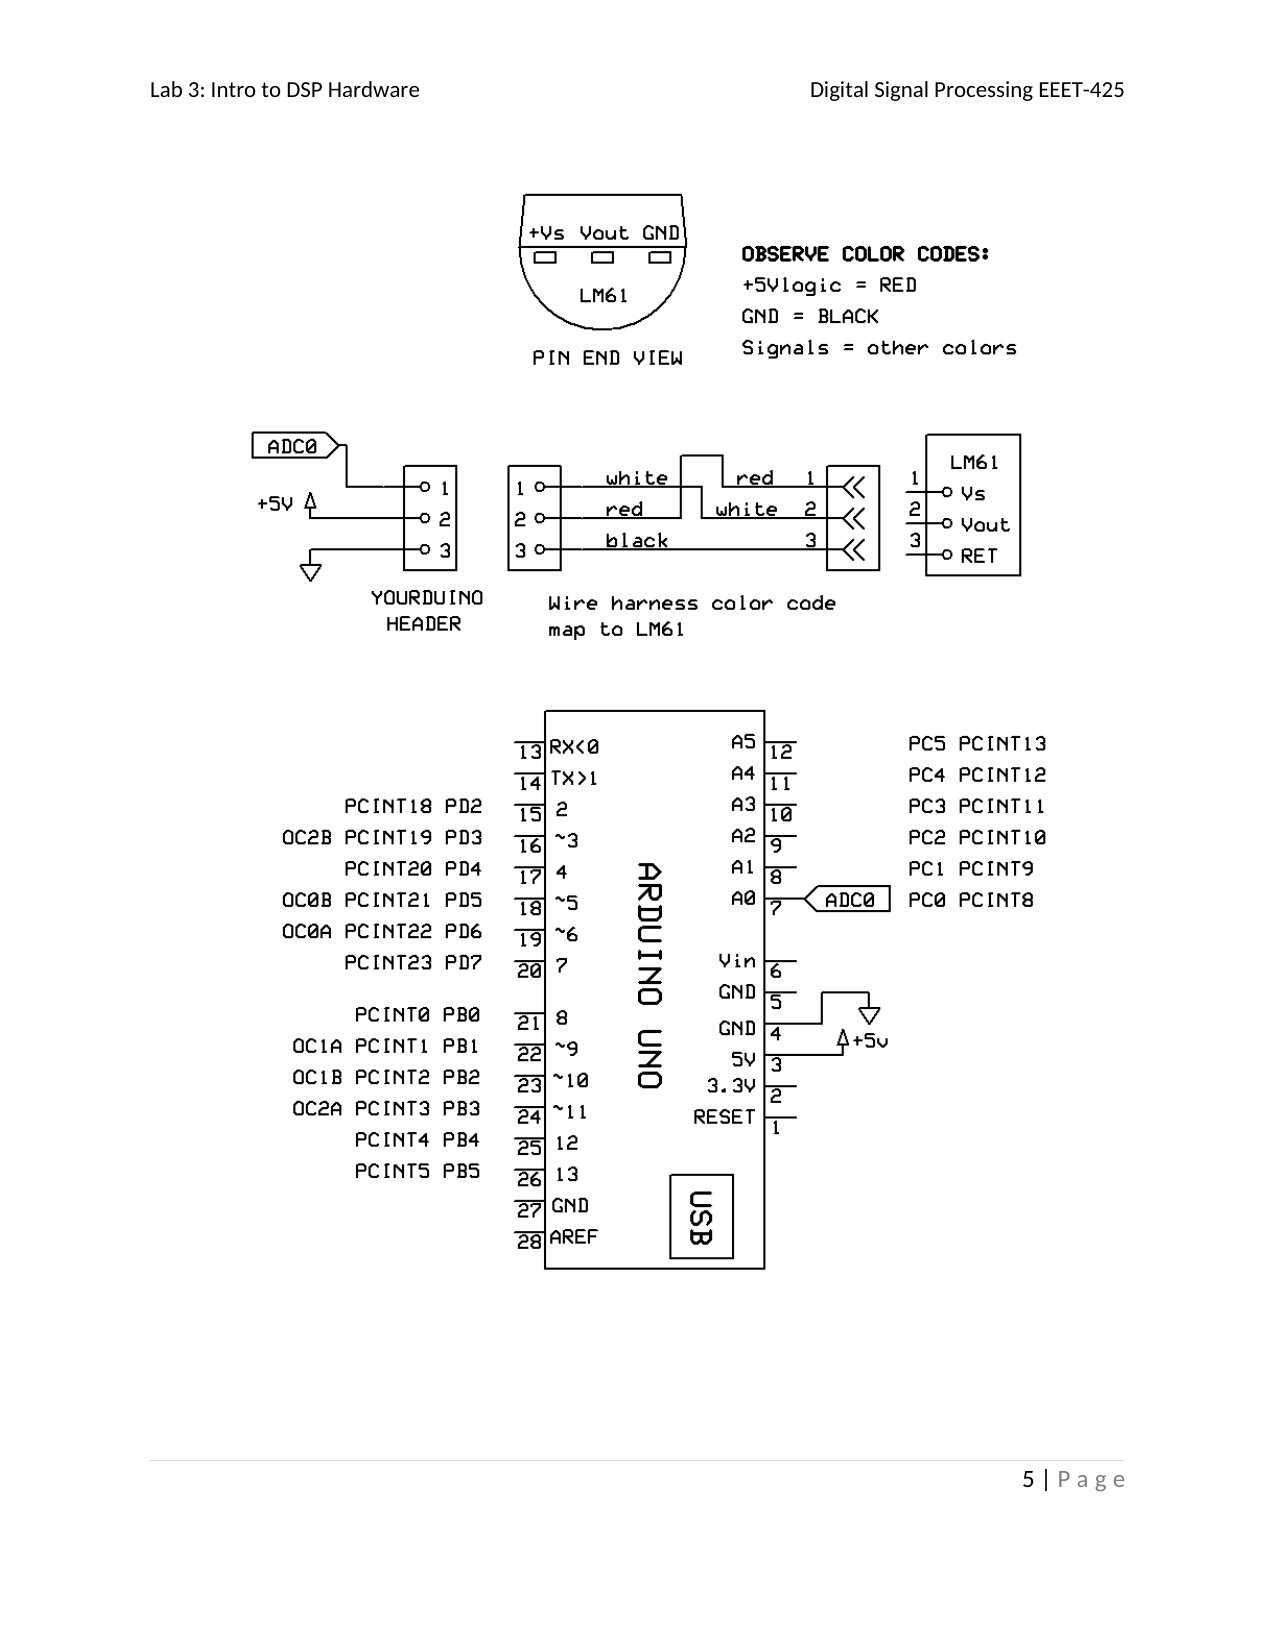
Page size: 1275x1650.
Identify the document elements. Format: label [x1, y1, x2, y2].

picture [192, 150, 1083, 1301]
